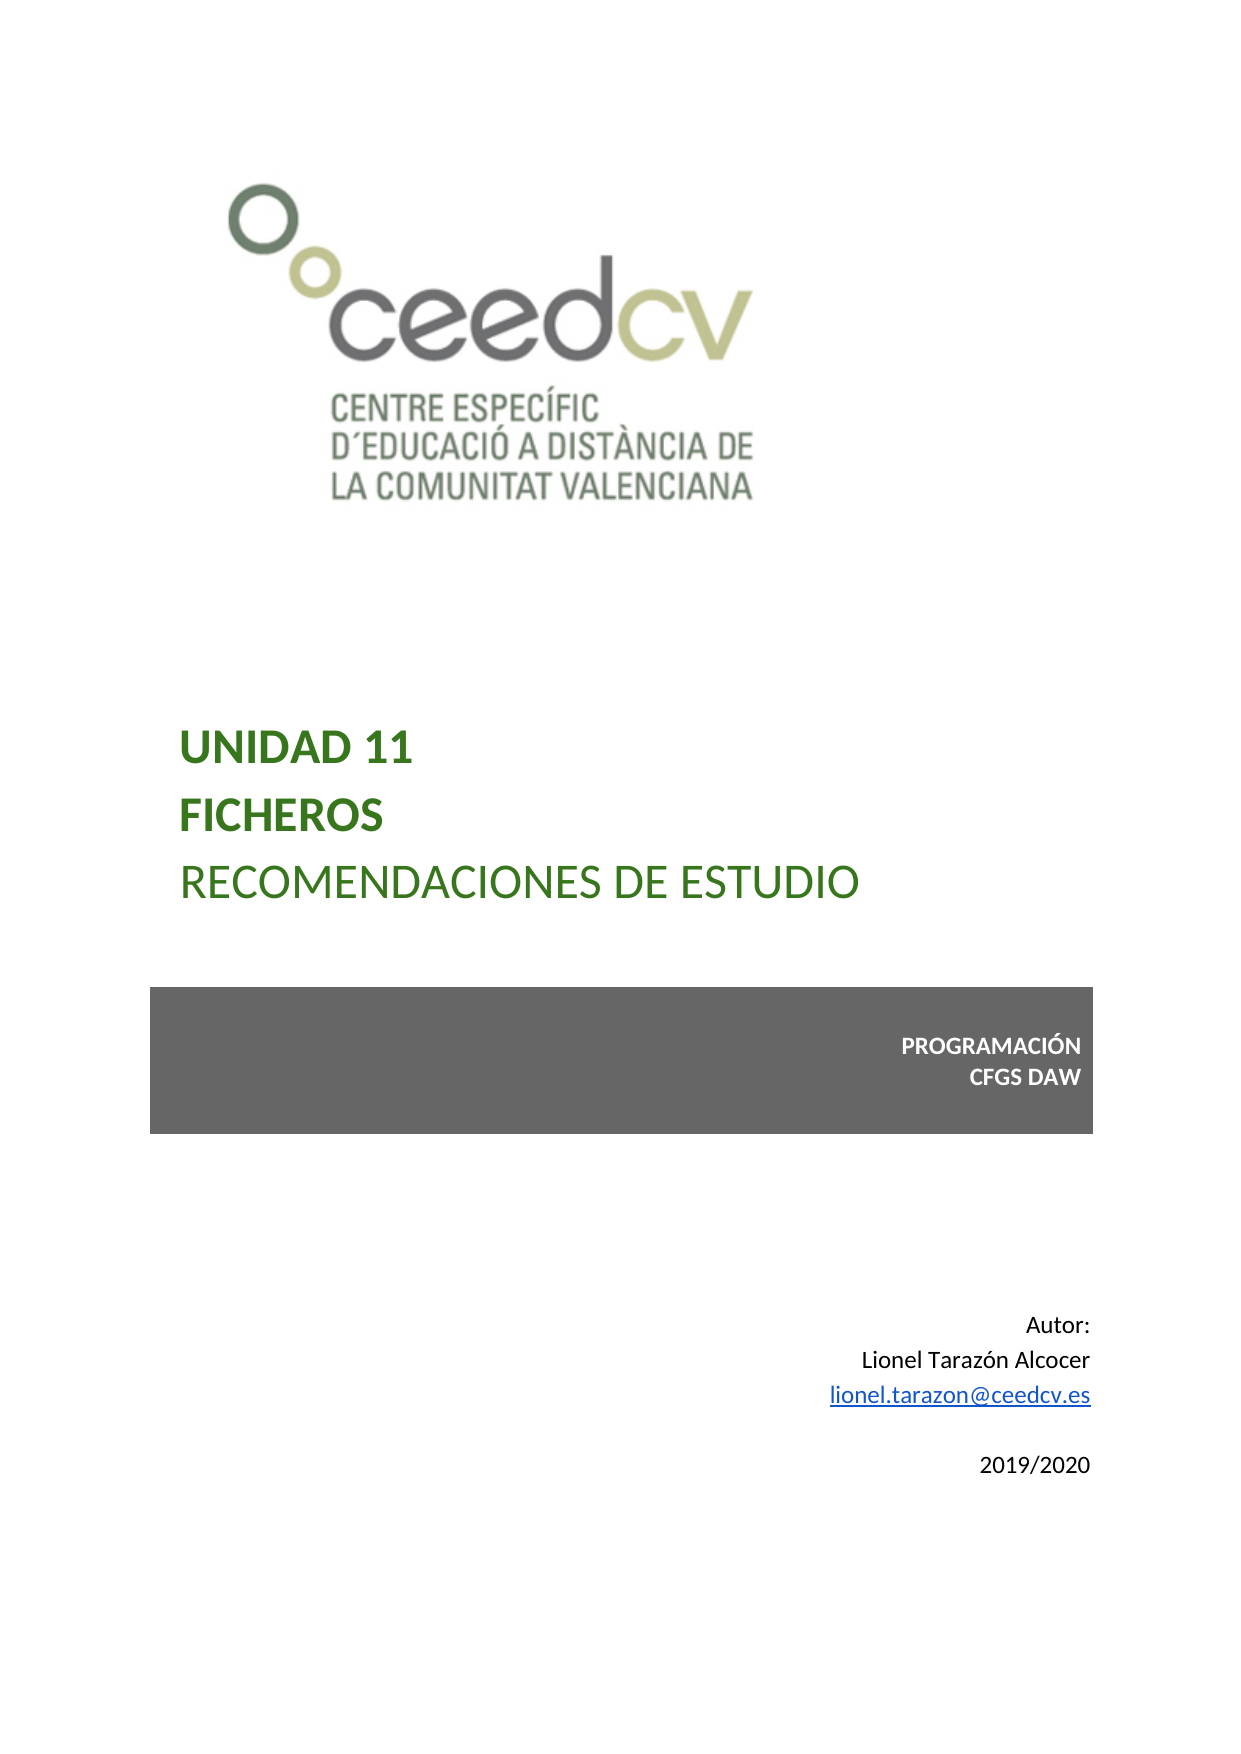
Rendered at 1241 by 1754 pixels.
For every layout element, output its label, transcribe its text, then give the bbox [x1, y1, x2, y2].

title UNIDAD 11 [150, 715, 1090, 776]
text lionel.tarazon@ceedcv.es [150, 1379, 1090, 1410]
table_header PROGRAMACIÓN CFGS DAW [152, 989, 1091, 1132]
text Lionel Tarazón Alcocer [150, 1344, 1090, 1375]
text Autor: [150, 1309, 1090, 1340]
title FICHEROS [150, 783, 1090, 844]
title RECOMENDACIONES DE ESTUDIO [150, 850, 1090, 911]
picture [179, 150, 883, 536]
text 2019/2020 [150, 1449, 1090, 1480]
